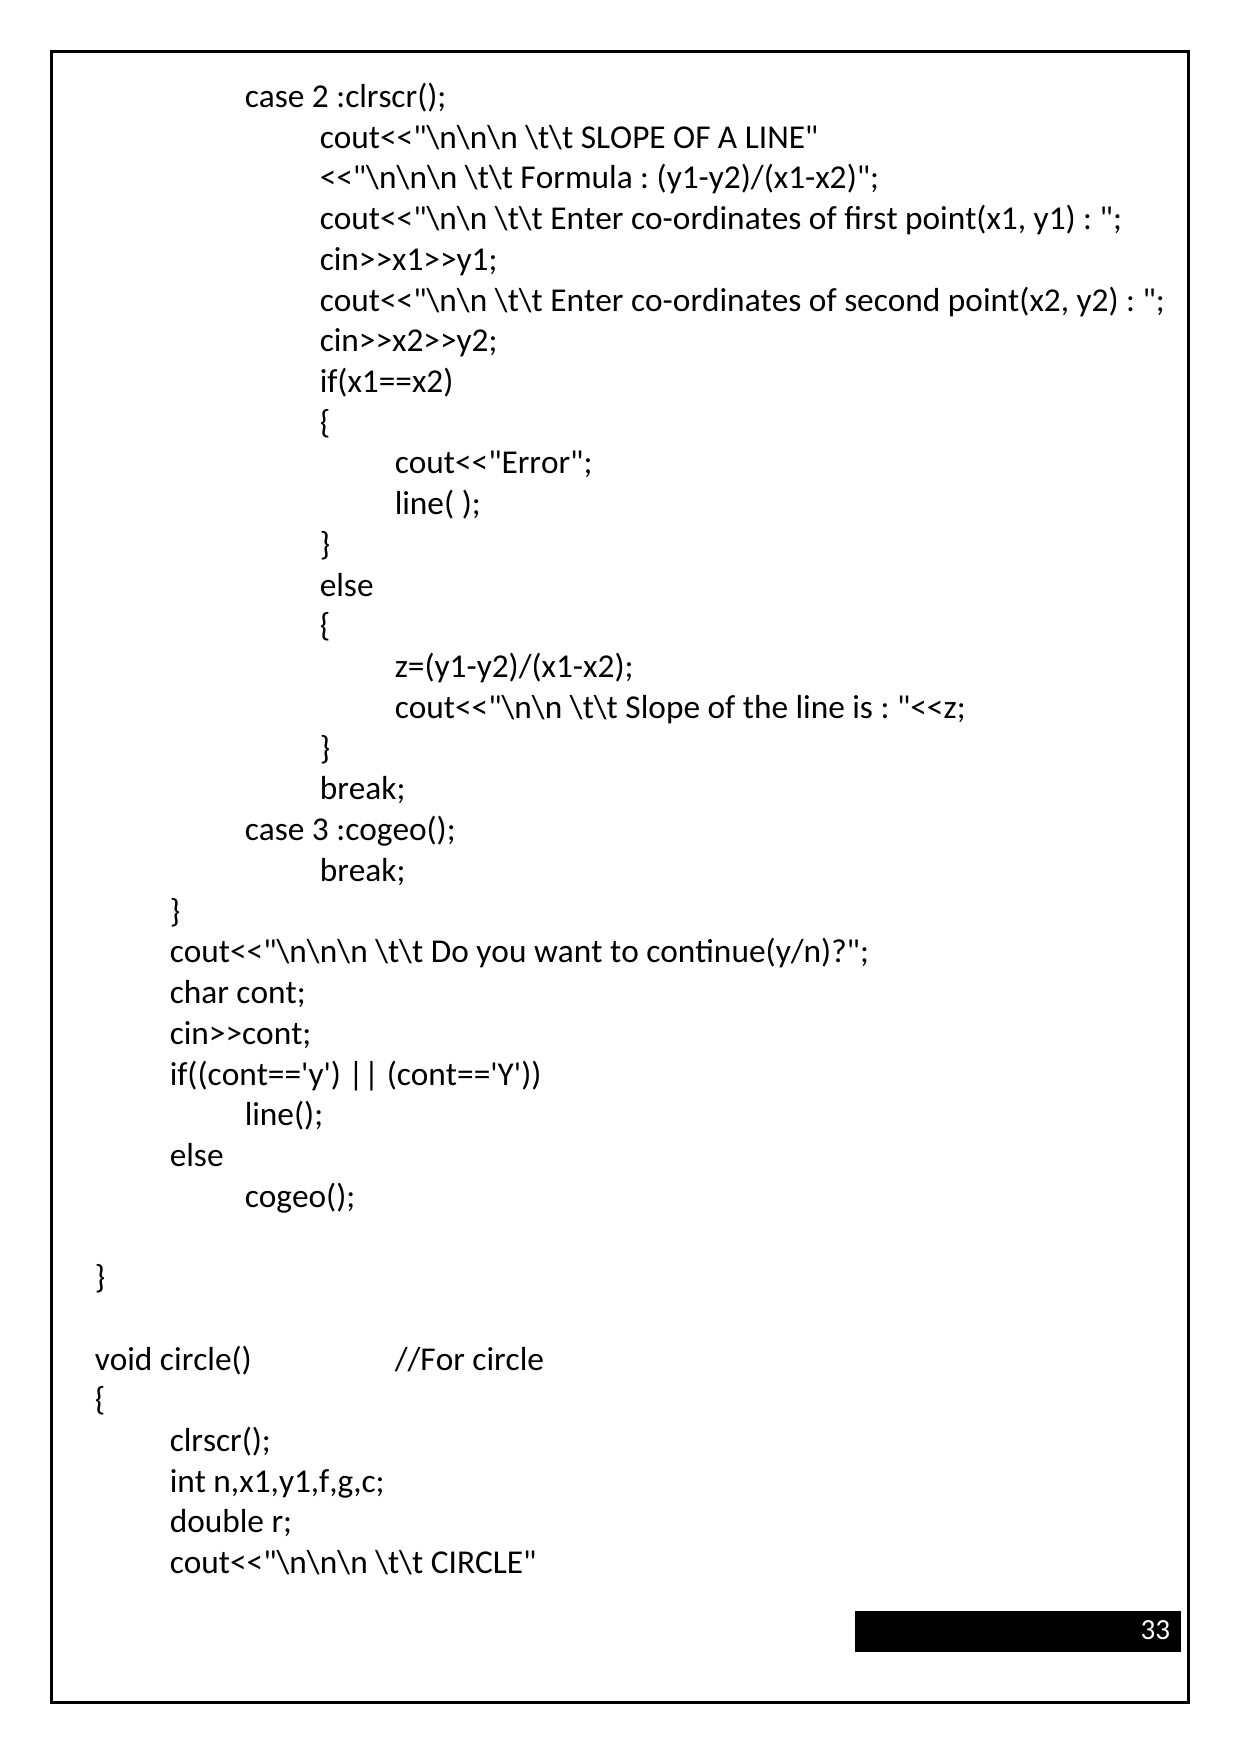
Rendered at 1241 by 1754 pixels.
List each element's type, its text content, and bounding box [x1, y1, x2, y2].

text int n,x1,y1,f,g,c; [94, 1460, 1181, 1501]
text break; [94, 849, 1181, 889]
text cin>>x1>>y1; [94, 238, 1181, 279]
text line( ); [94, 482, 1181, 523]
text cout<<"\n\n\n \t\t Do you want to continue(y/n)?"; [94, 930, 1181, 971]
text cout<<"\n\n \t\t Enter co-ordinates of second point(x2, y2) : "; [94, 279, 1181, 319]
text cout<<"\n\n\n \t\t CIRCLE" [94, 1541, 1181, 1582]
text line(); [94, 1093, 1181, 1134]
text } [94, 1256, 1181, 1297]
text char cont; [94, 971, 1181, 1012]
text clrscr(); [94, 1419, 1181, 1460]
text double r; [94, 1501, 1181, 1541]
text cout<<"Error"; [94, 442, 1181, 482]
text cin>>cont; [94, 1012, 1181, 1052]
text <<"\n\n\n \t\t Formula : (y1-y2)/(x1-x2)"; [94, 156, 1181, 197]
text case 3 :cogeo(); [94, 808, 1181, 849]
text break; [94, 767, 1181, 808]
text { [94, 401, 1181, 442]
text else [94, 564, 1181, 604]
text if(x1==x2) [94, 360, 1181, 401]
text } [94, 889, 1181, 930]
text cout<<"\n\n\n \t\t SLOPE OF A LINE" [94, 116, 1181, 156]
text if((cont=='y') || (cont=='Y')) [94, 1052, 1181, 1093]
text } [94, 727, 1181, 767]
text { [94, 604, 1181, 645]
text } [94, 523, 1181, 564]
text void circle() //For circle [94, 1338, 1181, 1378]
text cin>>x2>>y2; [94, 319, 1181, 360]
text z=(y1-y2)/(x1-x2); [94, 645, 1181, 686]
text case 2 :clrscr(); [94, 75, 1181, 116]
text cout<<"\n\n \t\t Enter co-ordinates of first point(x1, y1) : "; [94, 197, 1181, 238]
text cout<<"\n\n \t\t Slope of the line is : "<<z; [94, 686, 1181, 727]
text { [94, 1378, 1181, 1419]
text cogeo(); [94, 1175, 1181, 1215]
text else [94, 1134, 1181, 1175]
